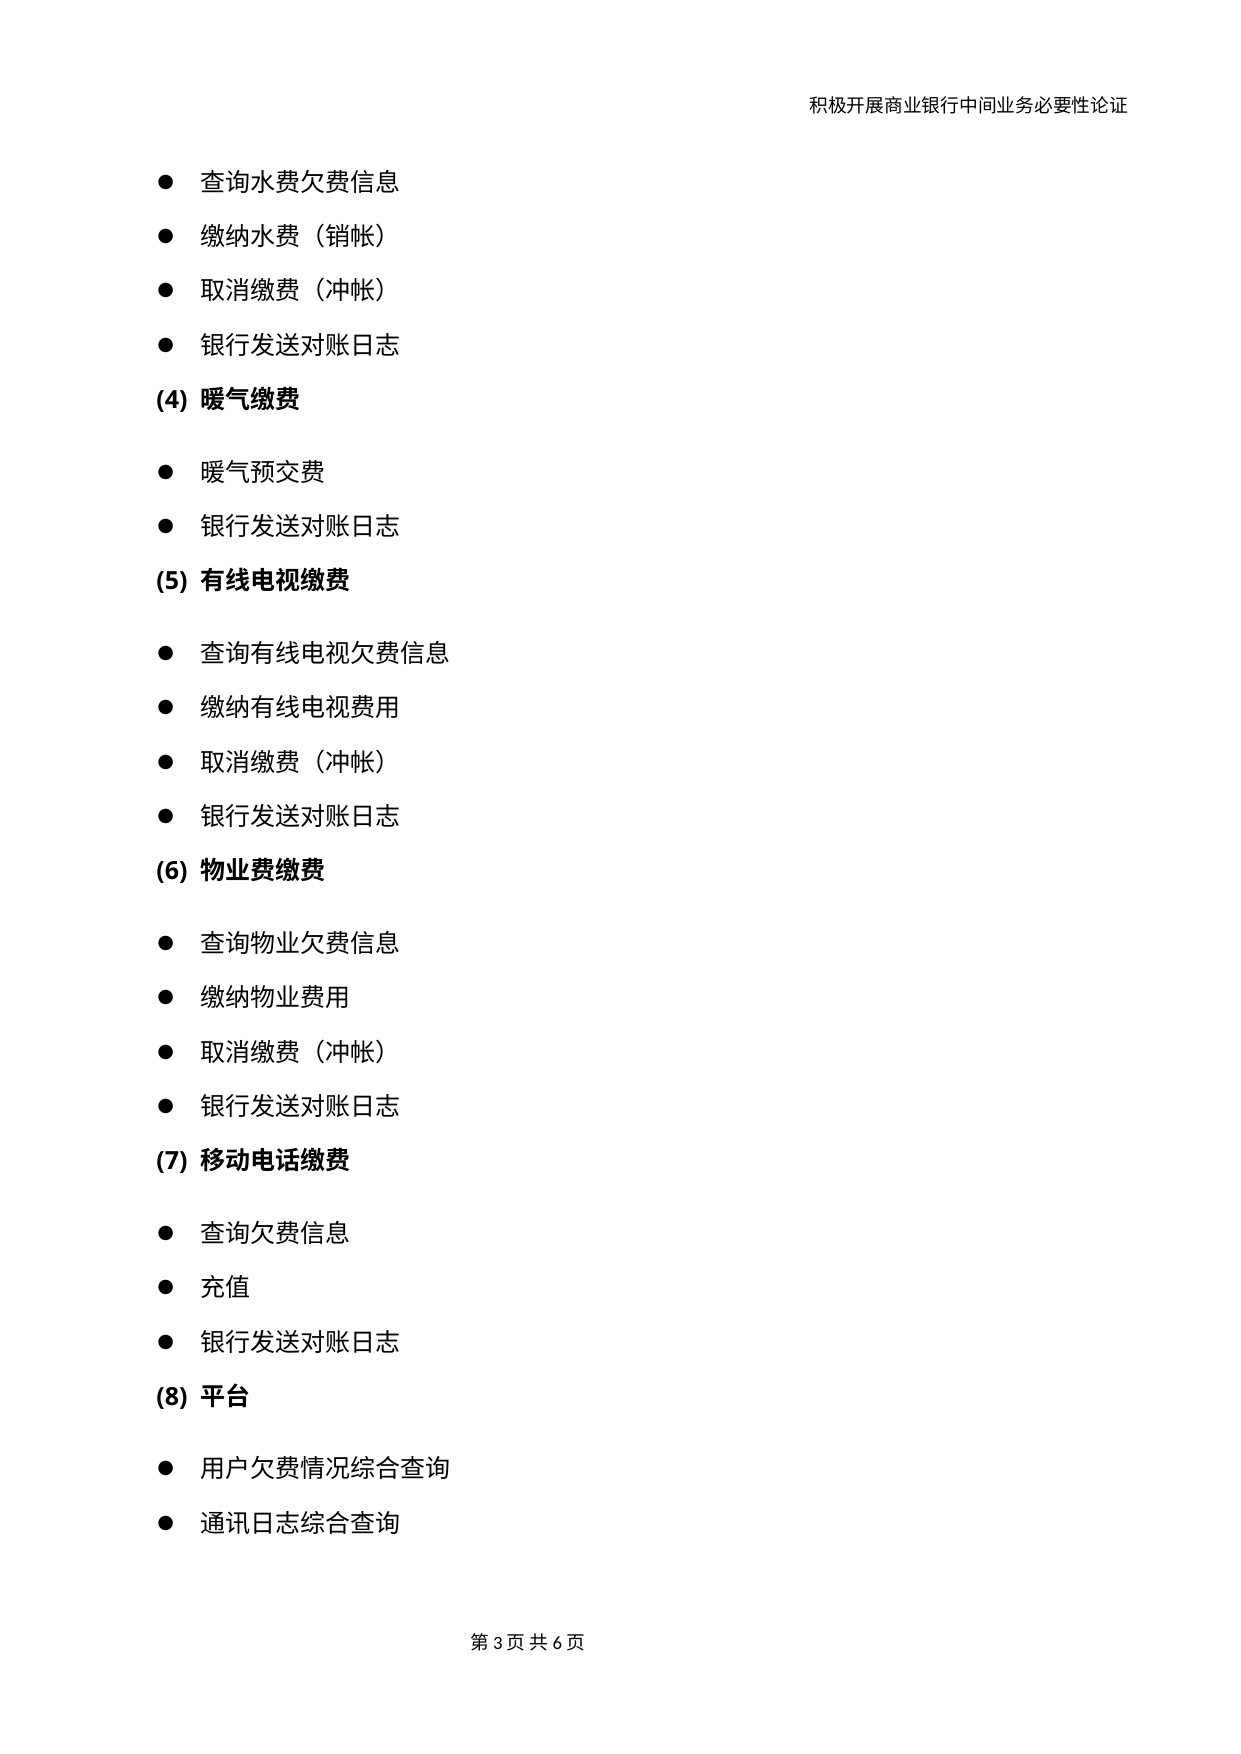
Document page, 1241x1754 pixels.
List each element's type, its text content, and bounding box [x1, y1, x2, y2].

list 缴纳有线电视费用 [112, 814, 1128, 851]
list 银行发送对账日志 [112, 162, 1128, 198]
list 移动电话缴费 [156, 1268, 1128, 1304]
list 有线电视缴费 [156, 688, 1128, 724]
list 暖气缴费 [156, 506, 1128, 543]
list 缴纳水费（销帐） [112, 343, 1128, 379]
list 水费缴费 [156, 216, 1128, 253]
list 取消缴费（冲帐） [112, 869, 1128, 905]
list 查询物业欠费信息 [112, 1050, 1128, 1086]
list 银行发送对账日志 [112, 1213, 1128, 1249]
list 查询有线电视欠费信息 [112, 760, 1128, 796]
list 充值 [112, 1394, 1128, 1431]
list 银行发送对账日志 [112, 633, 1128, 669]
list 银行发送对账日志 [112, 452, 1128, 488]
list 查询水费欠费信息 [112, 289, 1128, 325]
list 物业费缴费 [156, 978, 1128, 1014]
list 银行发送对账日志 [112, 923, 1128, 959]
list 取消缴费（冲帐） [112, 1159, 1128, 1195]
list 缴纳物业费用 [112, 1104, 1128, 1141]
list 银行发送对账日志 [112, 1449, 1128, 1485]
list 取消缴费（冲帐） [112, 398, 1128, 434]
list 查询欠费信息 [112, 1340, 1128, 1376]
list 暖气预交费 [112, 579, 1128, 615]
list 平台 [156, 1503, 1128, 1539]
